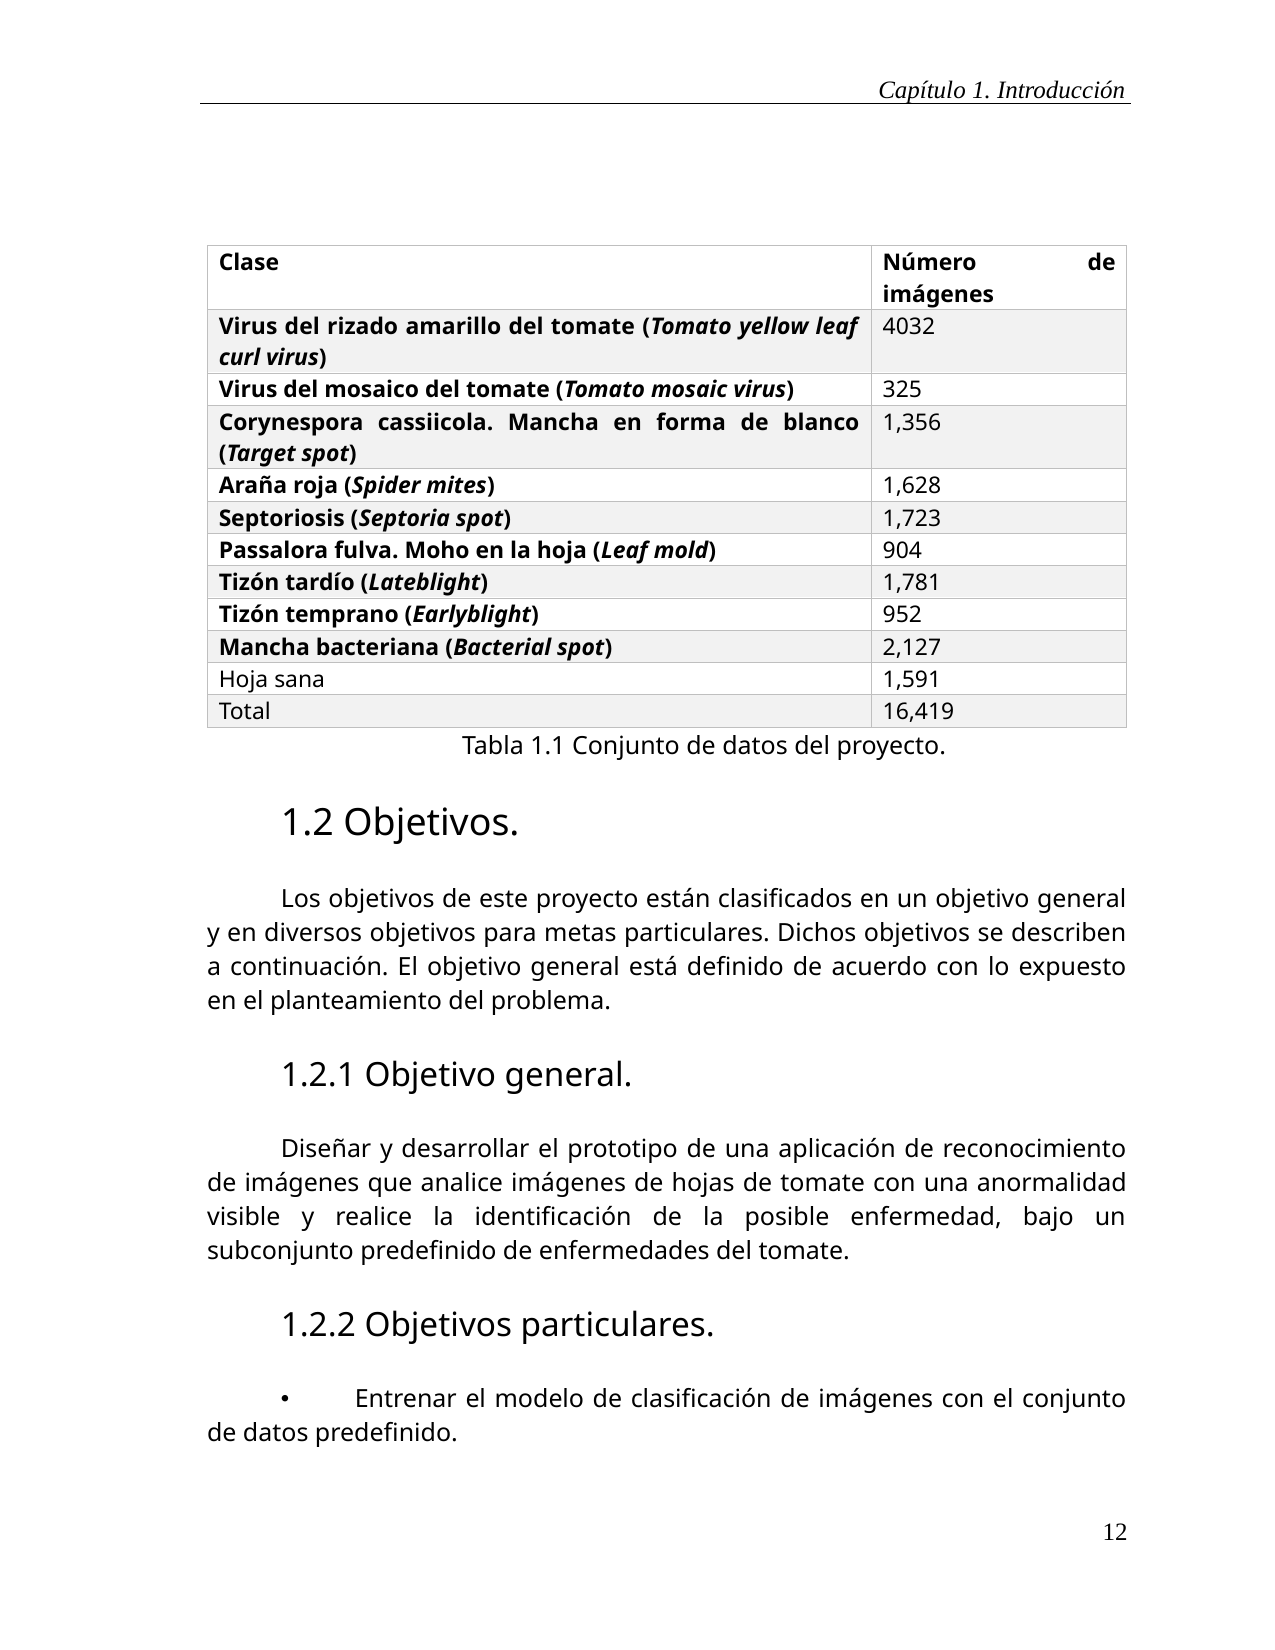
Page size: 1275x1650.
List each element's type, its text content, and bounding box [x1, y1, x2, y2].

text Los objetivos de este proyecto están clasificados en un objetivo general y en diversos objetivos para metas particulares. Dichos objetivos se describen a continuación. El objetivo general está definido de acuerdo con lo expuesto en el planteamiento del problema. [207, 881, 1127, 1017]
table_cell Passalora fulva. Moho en la hoja (Leaf mold) [208, 534, 871, 565]
table_cell 1,781 [872, 566, 1126, 597]
table_cell Mancha bacteriana (Bacterial spot) [208, 631, 871, 662]
table_cell 4032 [872, 310, 1126, 372]
table_cell 904 [872, 534, 1126, 565]
table_cell Tizón tardío (Lateblight) [208, 566, 871, 597]
table_cell 2,127 [872, 631, 1126, 662]
table_cell 1,628 [872, 469, 1126, 501]
table_cell Virus del mosaico del tomate (Tomato mosaic virus) [208, 374, 871, 405]
table_cell Total [208, 695, 871, 727]
table_cell 1,723 [872, 502, 1126, 533]
table_cell Corynespora cassiicola. Mancha en forma de blanco (Target spot) [208, 406, 871, 468]
table_cell Hoja sana [208, 663, 871, 694]
text Diseñar y desarrollar el prototipo de una aplicación de reconocimiento de imágenes que analice imágenes de hojas de tomate con una anormalidad visible y realice la identificación de la posible enfermedad, bajo un subconjunto predefinido de enfermedades del tomate. [207, 1131, 1127, 1267]
text 1.2.1 Objetivo general. [207, 1051, 1127, 1097]
table_cell 16,419 [872, 695, 1126, 727]
table_cell Araña roja (Spider mites) [208, 469, 871, 501]
table_cell 325 [872, 374, 1126, 405]
table_cell 1,356 [872, 406, 1126, 468]
list Entrenar el modelo de clasificación de imágenes con el conjunto de datos predefinido. [207, 1380, 1127, 1448]
text Tabla 1.1 Conjunto de datos del proyecto. [207, 728, 1127, 762]
table_header Número de imágenes [872, 246, 1126, 309]
text 1.2.2 Objetivos particulares. [207, 1301, 1127, 1346]
table_cell 1,591 [872, 663, 1126, 694]
table_cell 952 [872, 599, 1126, 630]
table_cell Tizón temprano (Earlyblight) [208, 599, 871, 630]
table_cell Septoriosis (Septoria spot) [208, 502, 871, 533]
text 1.2 Objetivos. [207, 796, 1127, 847]
table_header Clase [208, 246, 871, 309]
table_cell Virus del rizado amarillo del tomate (Tomato yellow leaf curl virus) [208, 310, 871, 372]
